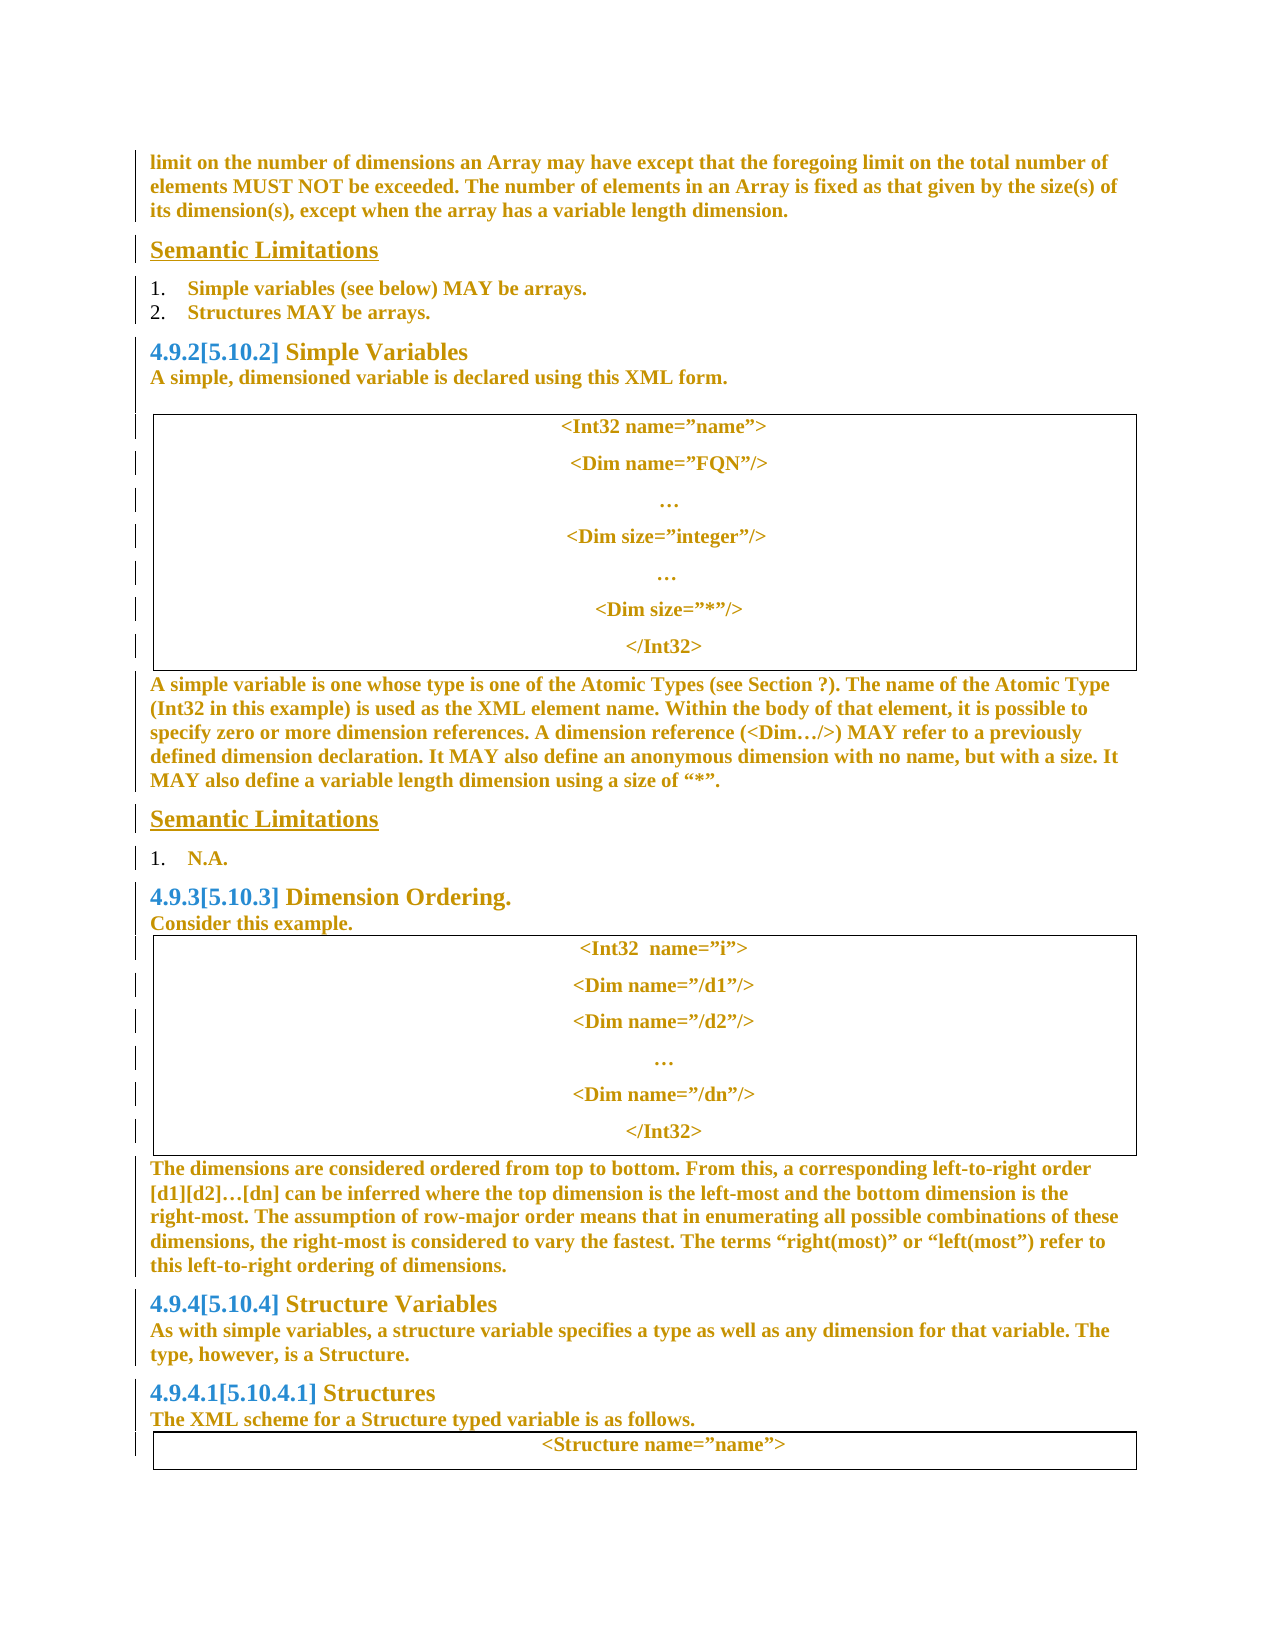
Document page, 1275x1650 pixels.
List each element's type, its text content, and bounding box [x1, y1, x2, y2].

table_cell <Dim name=”/d1”/> [154, 973, 1136, 1009]
text Consider this example. [150, 911, 1125, 935]
table_cell <Dim name=”/dn”/> [154, 1082, 1136, 1119]
subtitle Structures [150, 1378, 1125, 1407]
table_cell <Dim name=”/d2”/> [154, 1009, 1136, 1046]
table_header <Int32 name=”i”> [154, 936, 1136, 972]
subtitle Structure Variables [150, 1289, 1125, 1318]
table_header <Int32 name=”name”> <Dim name=”FQN”/> … <Dim size=”integer”/> … <Dim size=”*”/> </Int32> [154, 415, 1136, 670]
text Semantic Limitations [150, 235, 1125, 263]
text A simple, dimensioned variable is declared using this XML form. [150, 365, 1125, 389]
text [150, 150, 1125, 222]
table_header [154, 1433, 1136, 1469]
list Structures MAY be arrays. [150, 300, 1125, 324]
table_cell </Int32> [154, 1119, 1136, 1155]
text A simple variable is one whose type is one of the Atomic Types (see Section ?). The name of the Atomic Type (Int32 in this example) is used as the XML element name. Within the body of that element, it is possible to specify zero or more dimension references. A dimension reference (<Dim…/>) MAY refer to a previously defined dimension declaration. It MAY also define an anonymous dimension with no name, but with a size. It MAY also define a variable length dimension using a size of “*”. [150, 671, 1125, 792]
subtitle Simple Variables [150, 337, 1125, 365]
subtitle Dimension Ordering. [150, 882, 1125, 911]
text The XML scheme for a Structure typed variable is as follows. [150, 1407, 1125, 1431]
list N.A. [150, 846, 1125, 869]
text The dimensions are considered ordered from top to bottom. From this, a corresponding left-to-right order [d1][d2]…[dn] can be inferred where the top dimension is the left-most and the bottom dimension is the right-most. The assumption of row-major order means that in enumerating all possible combinations of these dimensions, the right-most is considered to vary the fastest. The terms “right(most)” or “left(most”) refer to this left-to-right ordering of dimensions. [150, 1156, 1125, 1277]
text As with simple variables, a structure variable specifies a type as well as any dimension for that variable. The type, however, is a Structure. [150, 1318, 1125, 1366]
table_cell … [154, 1046, 1136, 1082]
text Semantic Limitations [150, 804, 1125, 833]
list Simple variables (see below) MAY be arrays. [150, 276, 1125, 300]
